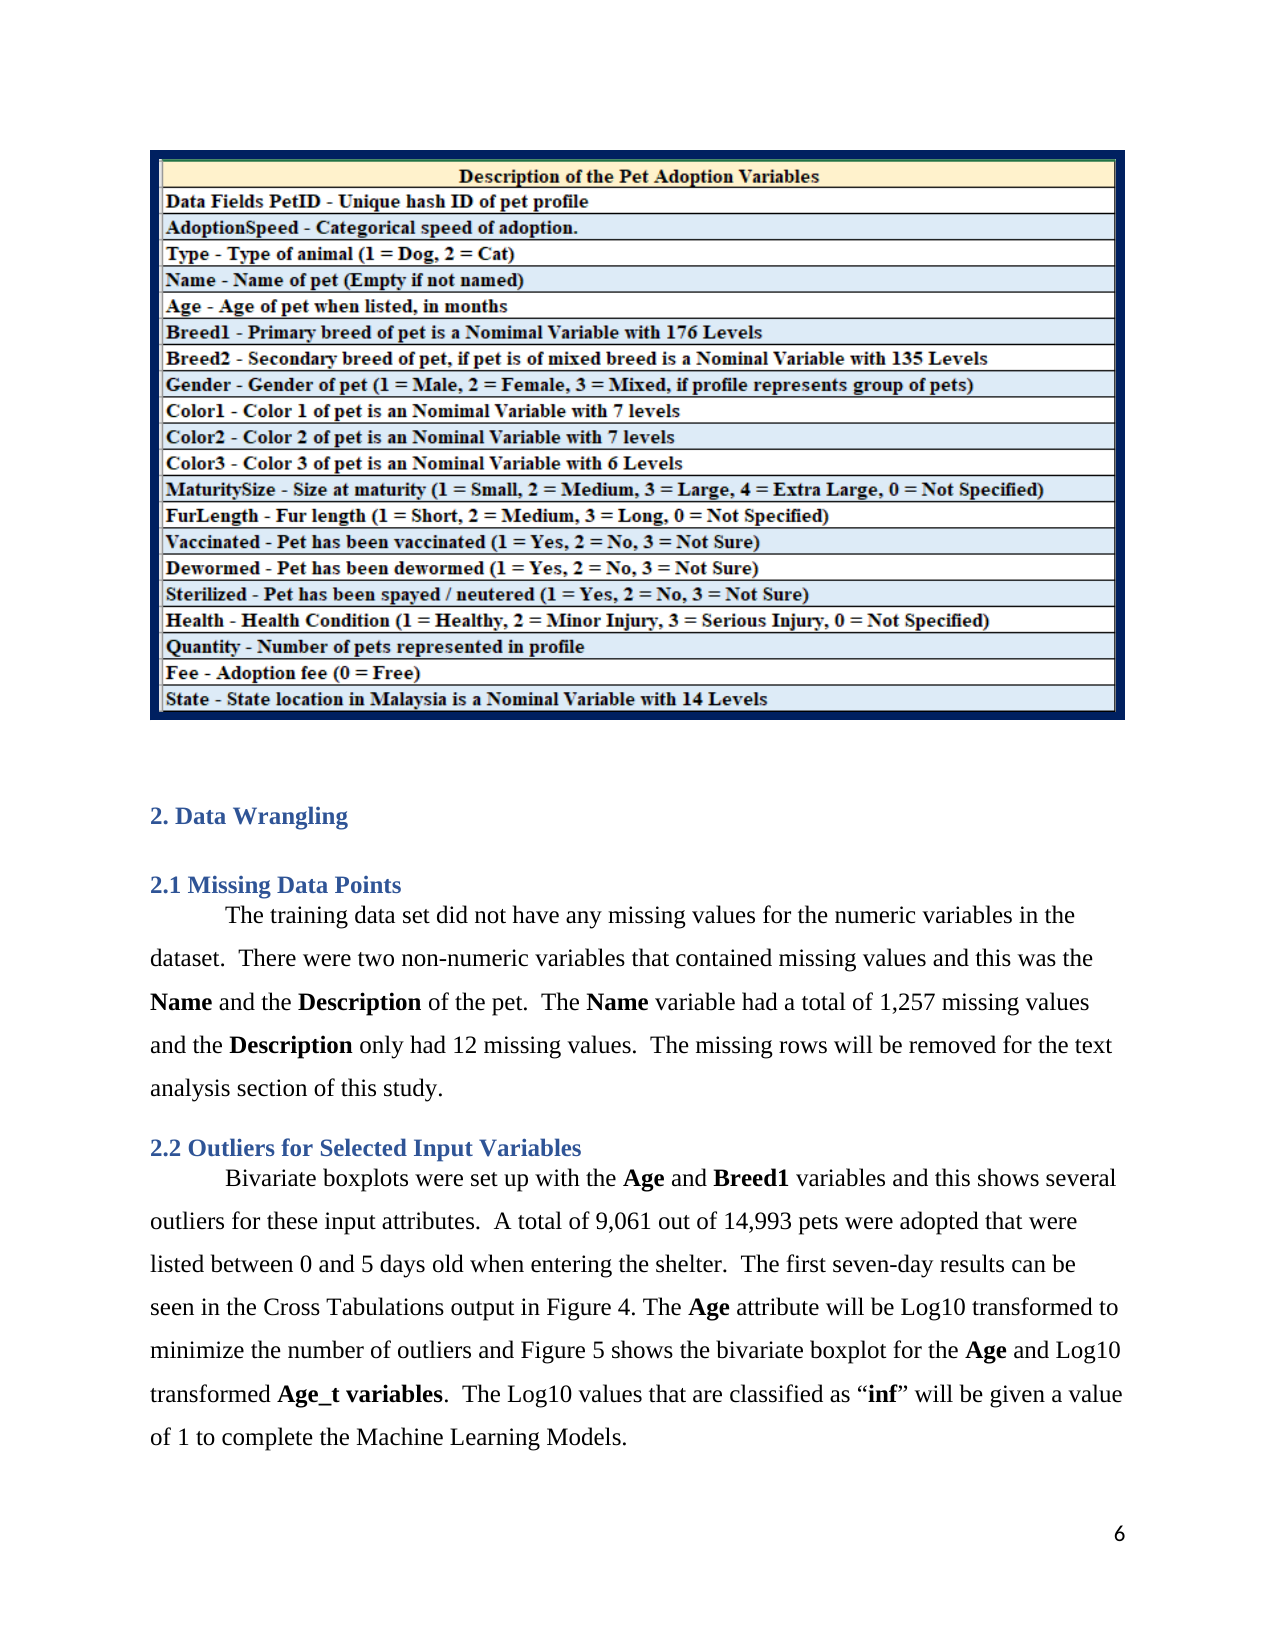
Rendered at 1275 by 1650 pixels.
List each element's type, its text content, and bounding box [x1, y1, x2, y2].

subtitle 2.1 Missing Data Points [150, 870, 1125, 899]
subtitle 2.2 Outliers for Selected Input Variables [150, 1133, 1125, 1161]
picture [159, 159, 1116, 712]
text The training data set did not have any missing values for the numeric variables in the dataset. There were two non-numeric variables that contained missing values and this was the Name and the Description of the pet. The Name variable had a total of 1,257 missing values and the Description only had 12 missing values. The missing rows will be removed for the text analysis section of this study. [150, 900, 1125, 1102]
subtitle 2. Data Wrangling [150, 801, 1125, 829]
text Bivariate boxplots were set up with the Age and Breed1 variables and this shows several outliers for these input attributes. A total of 9,061 out of 14,993 pets were adopted that were listed between 0 and 5 days old when entering the shelter. The first seven-day results can be seen in the Cross Tabulations output in Figure 4. The Age attribute will be Log10 transformed to minimize the number of outliers and Figure 5 shows the bivariate boxplot for the Age and Log10 transformed Age_t variables. The Log10 values that are classified as “inf” will be given a value of 1 to complete the Machine Learning Models. [150, 1163, 1125, 1451]
